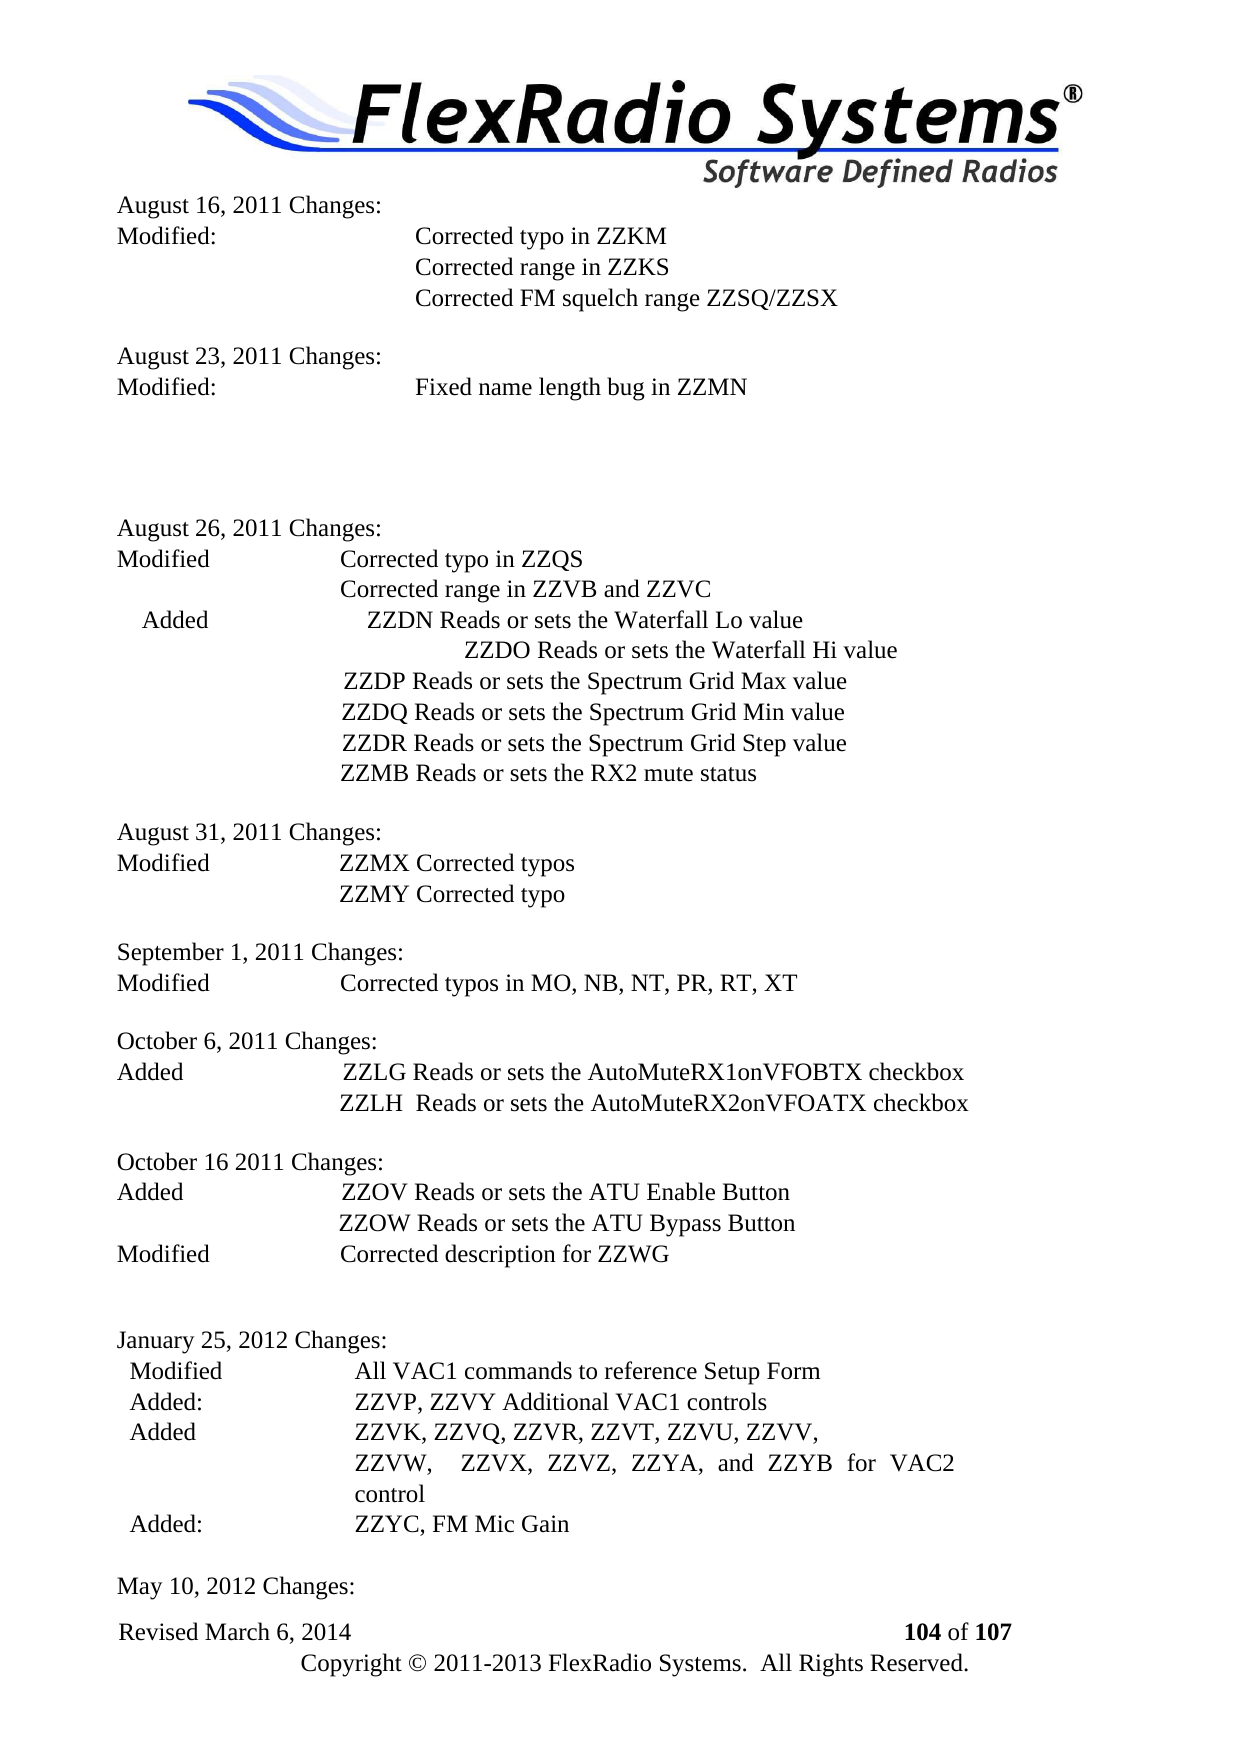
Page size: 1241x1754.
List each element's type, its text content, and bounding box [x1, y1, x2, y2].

text ZZDR Reads or sets the Spectrum Grid Step value [117, 728, 1122, 756]
text Added ZZLG Reads or sets the AutoMuteRX1onVFOBTX checkbox [117, 1057, 1122, 1086]
text Added ZZOV Reads or sets the ATU Enable Button [117, 1177, 1122, 1206]
text ZZMY Corrected typo [117, 879, 1122, 907]
text October 16 2011 Changes: [117, 1147, 1122, 1175]
text October 6, 2011 Changes: [117, 1026, 1122, 1055]
text September 1, 2011 Changes: [117, 937, 1122, 966]
text ZZOW Reads or sets the ATU Bypass Button [117, 1208, 1122, 1237]
text Corrected FM squelch range ZZSQ/ZZSX [117, 283, 1122, 312]
text Modified: Fixed name length bug in ZZMN [117, 372, 1122, 401]
text August 23, 2011 Changes: [117, 341, 1122, 370]
picture [187, 75, 1088, 177]
text ZZDP Reads or sets the Spectrum Grid Max value [117, 666, 1122, 694]
text Modified: Corrected typo in ZZKM [117, 221, 1122, 250]
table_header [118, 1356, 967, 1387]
text Modified ZZMX Corrected typos [117, 848, 1122, 877]
text August 31, 2011 Changes: [117, 817, 1122, 846]
text August 26, 2011 Changes: [117, 513, 1122, 541]
text ZZLH Reads or sets the AutoMuteRX2onVFOATX checkbox [117, 1088, 1122, 1117]
text August 16, 2011 Changes: [117, 177, 1122, 219]
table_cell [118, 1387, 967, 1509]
text Corrected range in ZZKS [117, 252, 1122, 281]
text January 25, 2012 Changes: [117, 1325, 1122, 1354]
text Modified Corrected typos in MO, NB, NT, PR, RT, XT [117, 968, 1122, 997]
text May 10, 2012 Changes: [117, 1571, 1122, 1600]
text Corrected range in ZZVB and ZZVC [117, 574, 1122, 603]
text ZZDQ Reads or sets the Spectrum Grid Min value [117, 697, 1122, 725]
text ZZMB Reads or sets the RX2 mute status [117, 758, 1122, 787]
text Added ZZDN Reads or sets the Waterfall Lo value ZZDO Reads or sets the Waterfall Hi value [118, 606, 898, 664]
text Modified Corrected typo in ZZQS [117, 544, 1122, 572]
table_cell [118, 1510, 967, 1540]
text Modified Corrected description for ZZWG [117, 1239, 1122, 1268]
